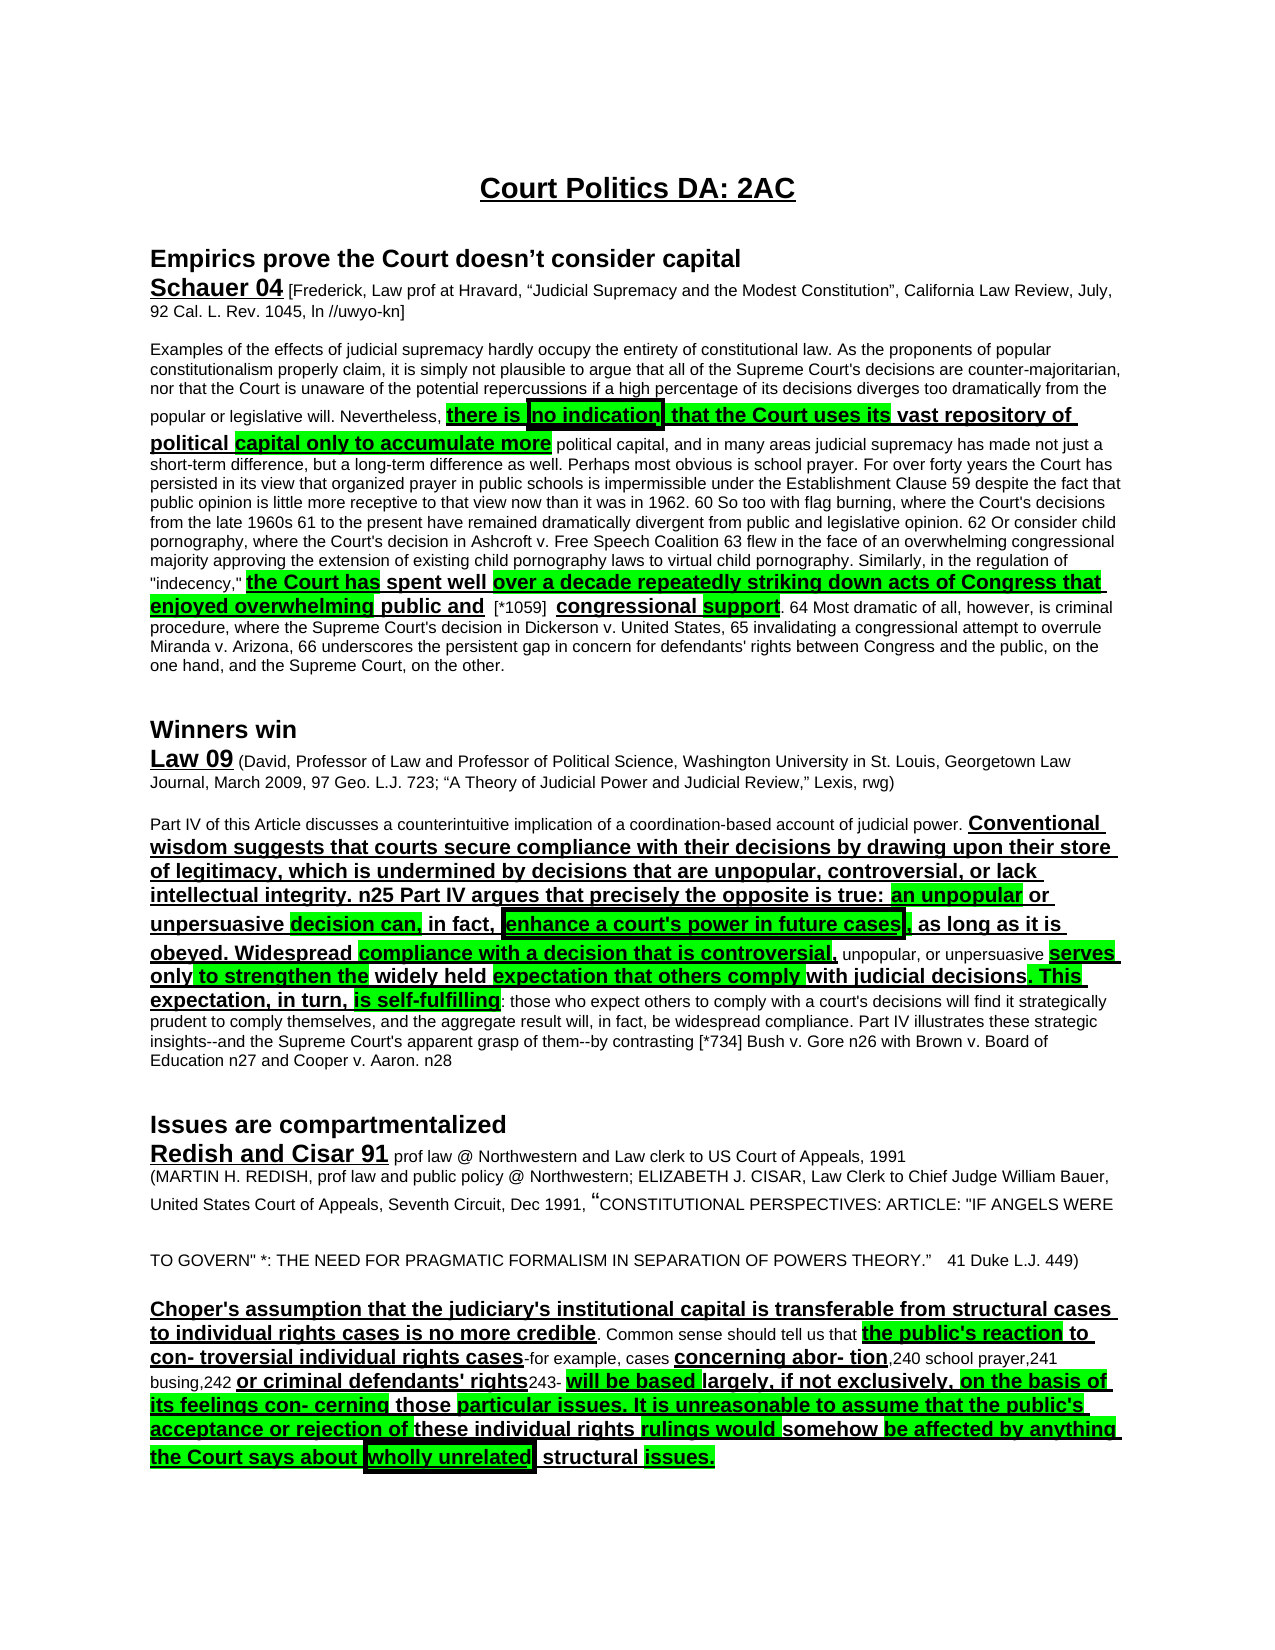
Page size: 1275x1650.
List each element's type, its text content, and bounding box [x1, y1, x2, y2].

text Law 09 (David, Professor of Law and Professor of Political Science, Washington University in St. Louis, Georgetown Law Journal, March 2009, 97 Geo. L.J. 723; “A Theory of Judicial Power and Judicial Review,” Lexis, rwg) [150, 744, 1125, 792]
text Court Politics DA: 2AC [150, 171, 1125, 204]
text Choper's assumption that the judiciary's institutional capital is transferable from structural cases to individual rights cases is no more credible. Common sense should tell us that the public's reaction to con- troversial individual rights cases-for example, cases concerning abor- tion,240 school prayer,241 busing,242 or criminal defendants' rights243- will be based largely, if not exclusively, on the basis of its feelings con- cerning those particular issues. It is unreasonable to assume that the public's acceptance or rejection of these individual rights rulings would somehow be affected by anything the Court says about wholly unrelated structural issues. [150, 1297, 1125, 1474]
text Examples of the effects of judicial supremacy hardly occupy the entirety of constitutional law. As the proponents of popular constitutionalism properly claim, it is simply not plausible to argue that all of the Supreme Court's decisions are counter-majoritarian, nor that the Court is unaware of the potential repercussions if a high percentage of its decisions diverges too dramatically from the popular or legislative will. Nevertheless, there is no indication that the Court uses its vast repository of political capital only to accumulate more political capital, and in many areas judicial supremacy has made not just a short-term difference, but a long-term difference as well. Perhaps most obvious is school prayer. For over forty years the Court has persisted in its view that organized prayer in public schools is impermissible under the Establishment Clause 59 despite the fact that public opinion is little more receptive to that view now than it was in 1962. 60 So too with flag burning, where the Court's decisions from the late 1960s 61 to the present have remained dramatically divergent from public and legislative opinion. 62 Or consider child pornography, where the Court's decision in Ashcroft v. Free Speech Coalition 63 flew in the face of an overwhelming congressional majority approving the extension of existing child pornography laws to virtual child pornography. Similarly, in the regulation of "indecency," the Court has spent well over a decade repeatedly striking down acts of Congress that enjoyed overwhelming public and [*1059] congressional support. 64 Most dramatic of all, however, is criminal procedure, where the Supreme Court's decision in Dickerson v. United States, 65 invalidating a congressional attempt to overrule Miranda v. Arizona, 66 underscores the persistent gap in concern for defendants' rights between Congress and the public, on the one hand, and the Supreme Court, on the other. [150, 321, 1125, 675]
text Winners win [150, 715, 1125, 744]
text Redish and Cisar 91 prof law @ Northwestern and Law clerk to US Court of Appeals, 1991 [150, 1138, 1125, 1167]
text Issues are compartmentalized [150, 1110, 1125, 1138]
text Part IV of this Article discusses a counterintuitive implication of a coordination-based account of judicial power. Conventional wisdom suggests that courts secure compliance with their decisions by drawing upon their store of legitimacy, which is undermined by decisions that are unpopular, controversial, or lack intellectual integrity. n25 Part IV argues that precisely the opposite is true: an unpopular or unpersuasive decision can, in fact, enhance a court's power in future cases, as long as it is obeyed. Widespread compliance with a decision that is controversial, unpopular, or unpersuasive serves only to strengthen the widely held expectation that others comply with judicial decisions. This expectation, in turn, is self-fulfilling: those who expect others to comply with a court's decisions will find it strategically prudent to comply themselves, and the aggregate result will, in fact, be widespread compliance. Part IV illustrates these strategic insights--and the Supreme Court's apparent grasp of them--by contrasting [*734] Bush v. Gore n26 with Brown v. Board of Education n27 and Cooper v. Aaron. n28 [150, 811, 1125, 1070]
text Schauer 04 [Frederick, Law prof at Hravard, “Judicial Supremacy and the Modest Constitution”, California Law Review, July, 92 Cal. L. Rev. 1045, ln //uwyo-kn] [150, 273, 1125, 321]
text (MARTIN H. REDISH, prof law and public policy @ Northwestern; ELIZABETH J. CISAR, Law Clerk to Chief Judge William Bauer, United States Court of Appeals, Seventh Circuit, Dec 1991, “CONSTITUTIONAL PERSPECTIVES: ARTICLE: "IF ANGELS WERE TO GOVERN" *: THE NEED FOR PRAGMATIC FORMALISM IN SEPARATION OF POWERS THEORY.” 41 Duke L.J. 449) [150, 1167, 1125, 1277]
text Empirics prove the Court doesn’t consider capital [150, 244, 1125, 273]
